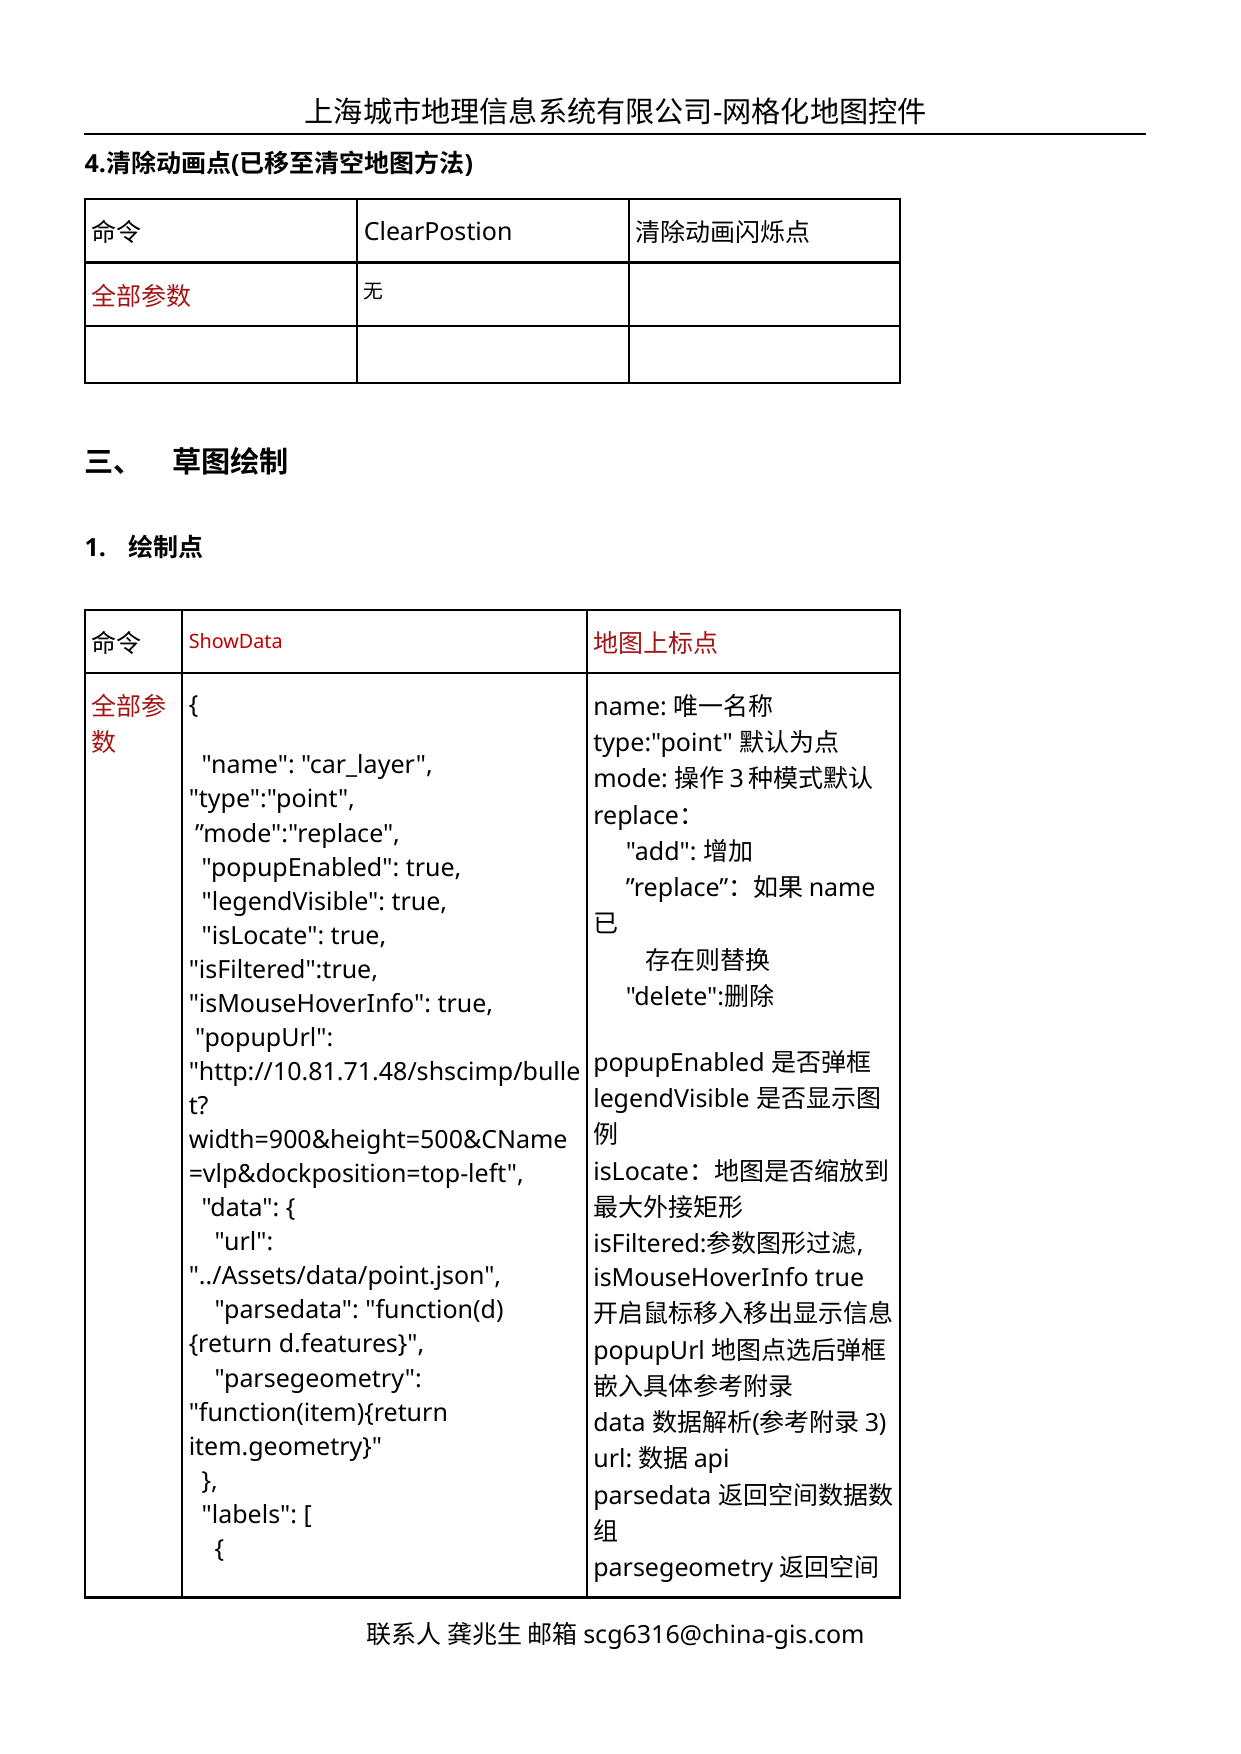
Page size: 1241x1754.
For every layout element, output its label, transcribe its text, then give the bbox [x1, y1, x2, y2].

table_cell [358, 327, 628, 382]
subtitle 4.清除动画点(已移至清空地图方法) [84, 143, 1146, 179]
table_header ShowData [183, 611, 586, 672]
table_cell [86, 327, 356, 382]
subtitle 草图绘制 [84, 438, 1146, 481]
table_cell 全部参数 [86, 674, 181, 1596]
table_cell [588, 674, 899, 1596]
table_header 地图上标点 [588, 611, 899, 672]
table_cell [630, 264, 899, 325]
table_header 命令 [86, 200, 356, 261]
table_cell 全部参数 [86, 264, 356, 325]
subtitle 绘制点 [84, 527, 1146, 563]
table_header ClearPostion [358, 200, 628, 261]
table_cell 无 [358, 264, 628, 325]
table_header 命令 [86, 611, 181, 672]
table_header 清除动画闪烁点 [630, 200, 899, 261]
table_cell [183, 674, 586, 1596]
table_cell [630, 327, 899, 382]
